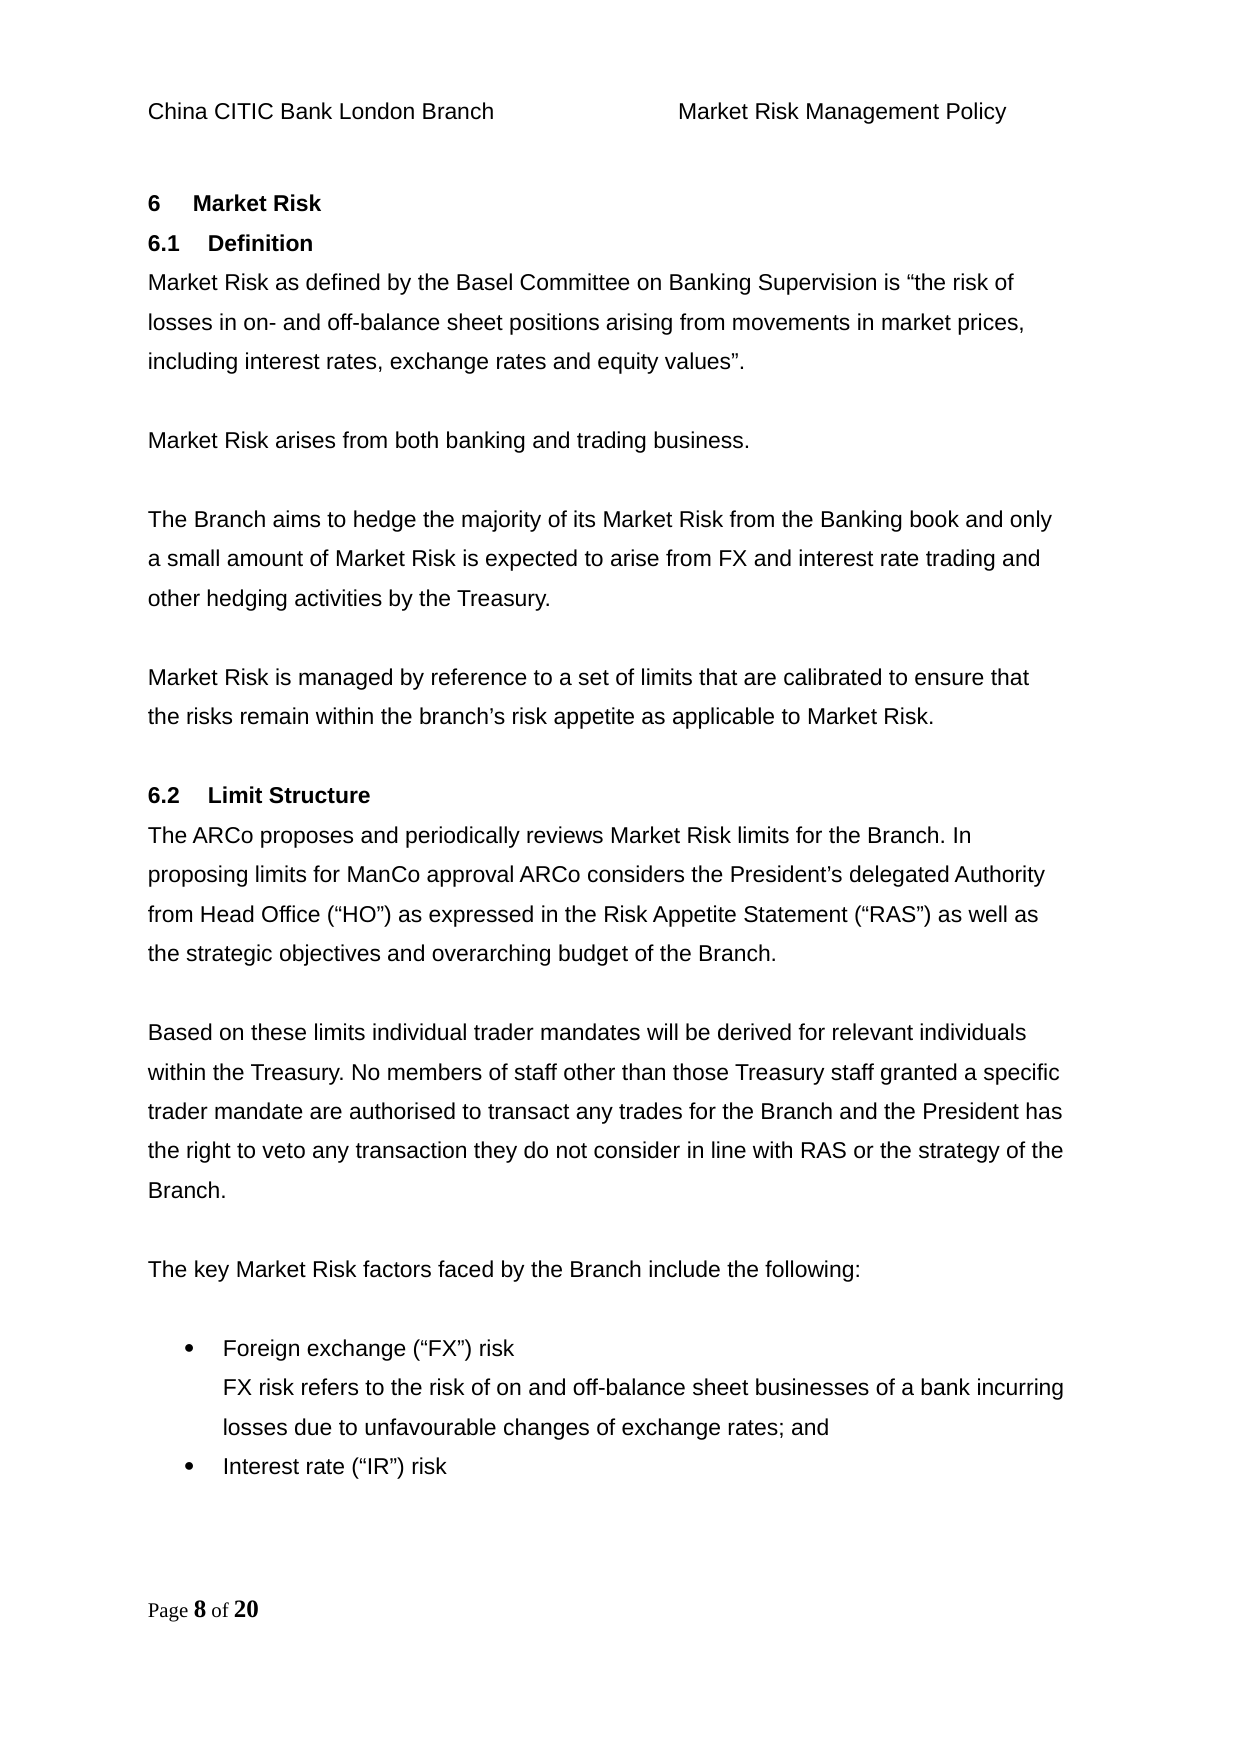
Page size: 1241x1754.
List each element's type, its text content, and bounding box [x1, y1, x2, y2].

text The Branch aims to hedge the majority of its Market Risk from the Banking book and only a small amount of Market Risk is expected to arise from FX and interest rate trading and other hedging activities by the Treasury. [148, 506, 1066, 611]
text FX risk refers to the risk of on and off-balance sheet businesses of a bank incurring losses due to unfavourable changes of exchange rates; and [223, 1374, 1066, 1440]
text The key Market Risk factors faced by the Branch include the following: [148, 1256, 1066, 1282]
subtitle Definition [148, 229, 1066, 256]
text Foreign exchange (“FX”) risk [185, 1335, 1066, 1361]
text Market Risk as defined by the Basel Committee on Banking Supervision is “the risk of losses in on- and off-balance sheet positions arising from movements in market prices, including interest rates, exchange rates and equity values”. [148, 269, 1066, 374]
subtitle Market Risk [148, 190, 1066, 216]
text Based on these limits individual trader mandates will be derived for relevant individuals within the Treasury. No members of staff other than those Treasury staff granted a specific trader mandate are authorised to transact any trades for the Branch and the President has the right to veto any transaction they do not consider in line with RAS or the strategy of the Branch. [148, 1019, 1066, 1203]
text Market Risk is managed by reference to a set of limits that are calibrated to ensure that the risks remain within the branch’s risk appetite as applicable to Market Risk. [148, 664, 1066, 729]
text Market Risk arises from both banking and trading business. [148, 427, 1066, 453]
text The ARCo proposes and periodically reviews Market Risk limits for the Branch. In proposing limits for ManCo approval ARCo considers the President’s delegated Authority from Head Office (“HO”) as expressed in the Risk Appetite Statement (“RAS”) as well as the strategic objectives and overarching budget of the Branch. [148, 822, 1066, 966]
text Interest rate (“IR”) risk [185, 1453, 1066, 1480]
subtitle Limit Structure [148, 782, 1066, 808]
